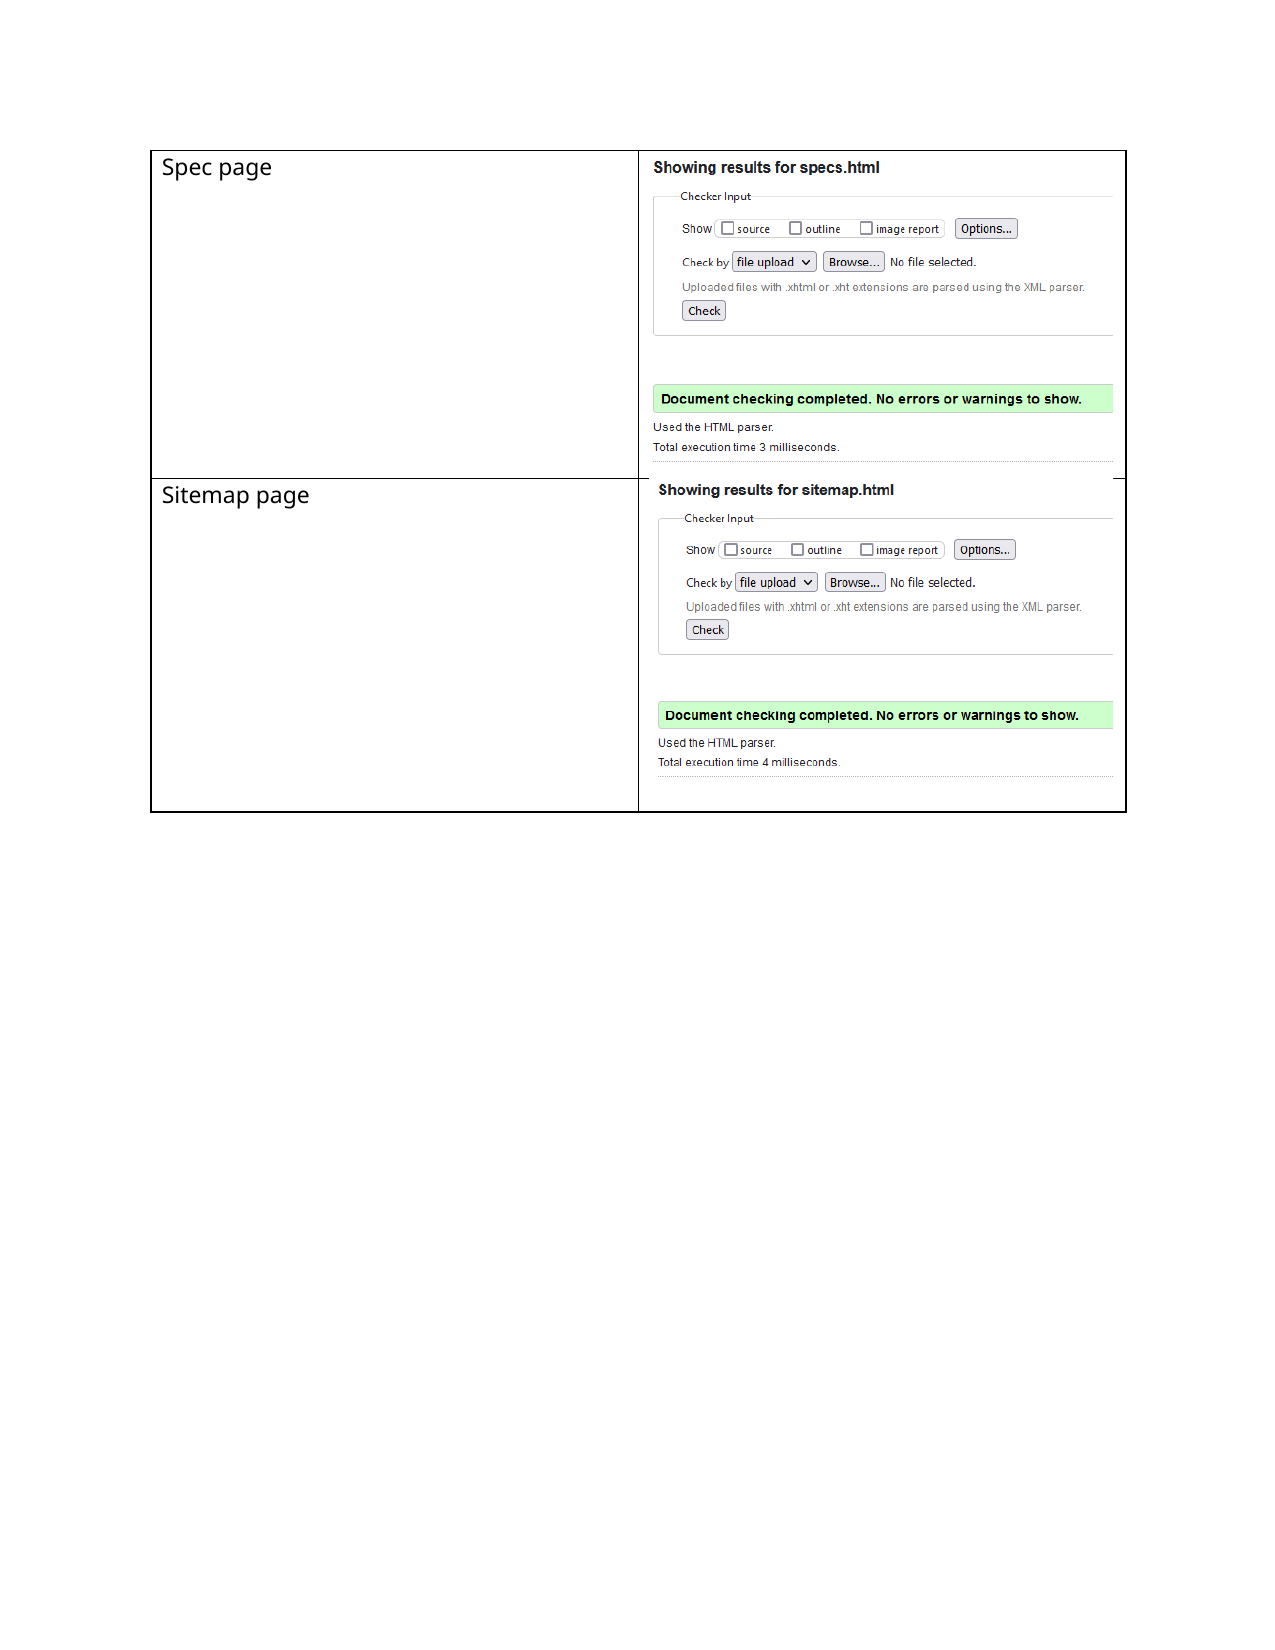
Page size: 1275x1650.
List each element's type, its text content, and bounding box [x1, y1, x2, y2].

picture [649, 478, 1114, 807]
table_cell Spec page [152, 151, 638, 477]
table_cell Sitemap page [152, 479, 638, 811]
picture [649, 151, 1114, 473]
table_cell [639, 479, 1125, 811]
table_cell [639, 151, 1125, 477]
